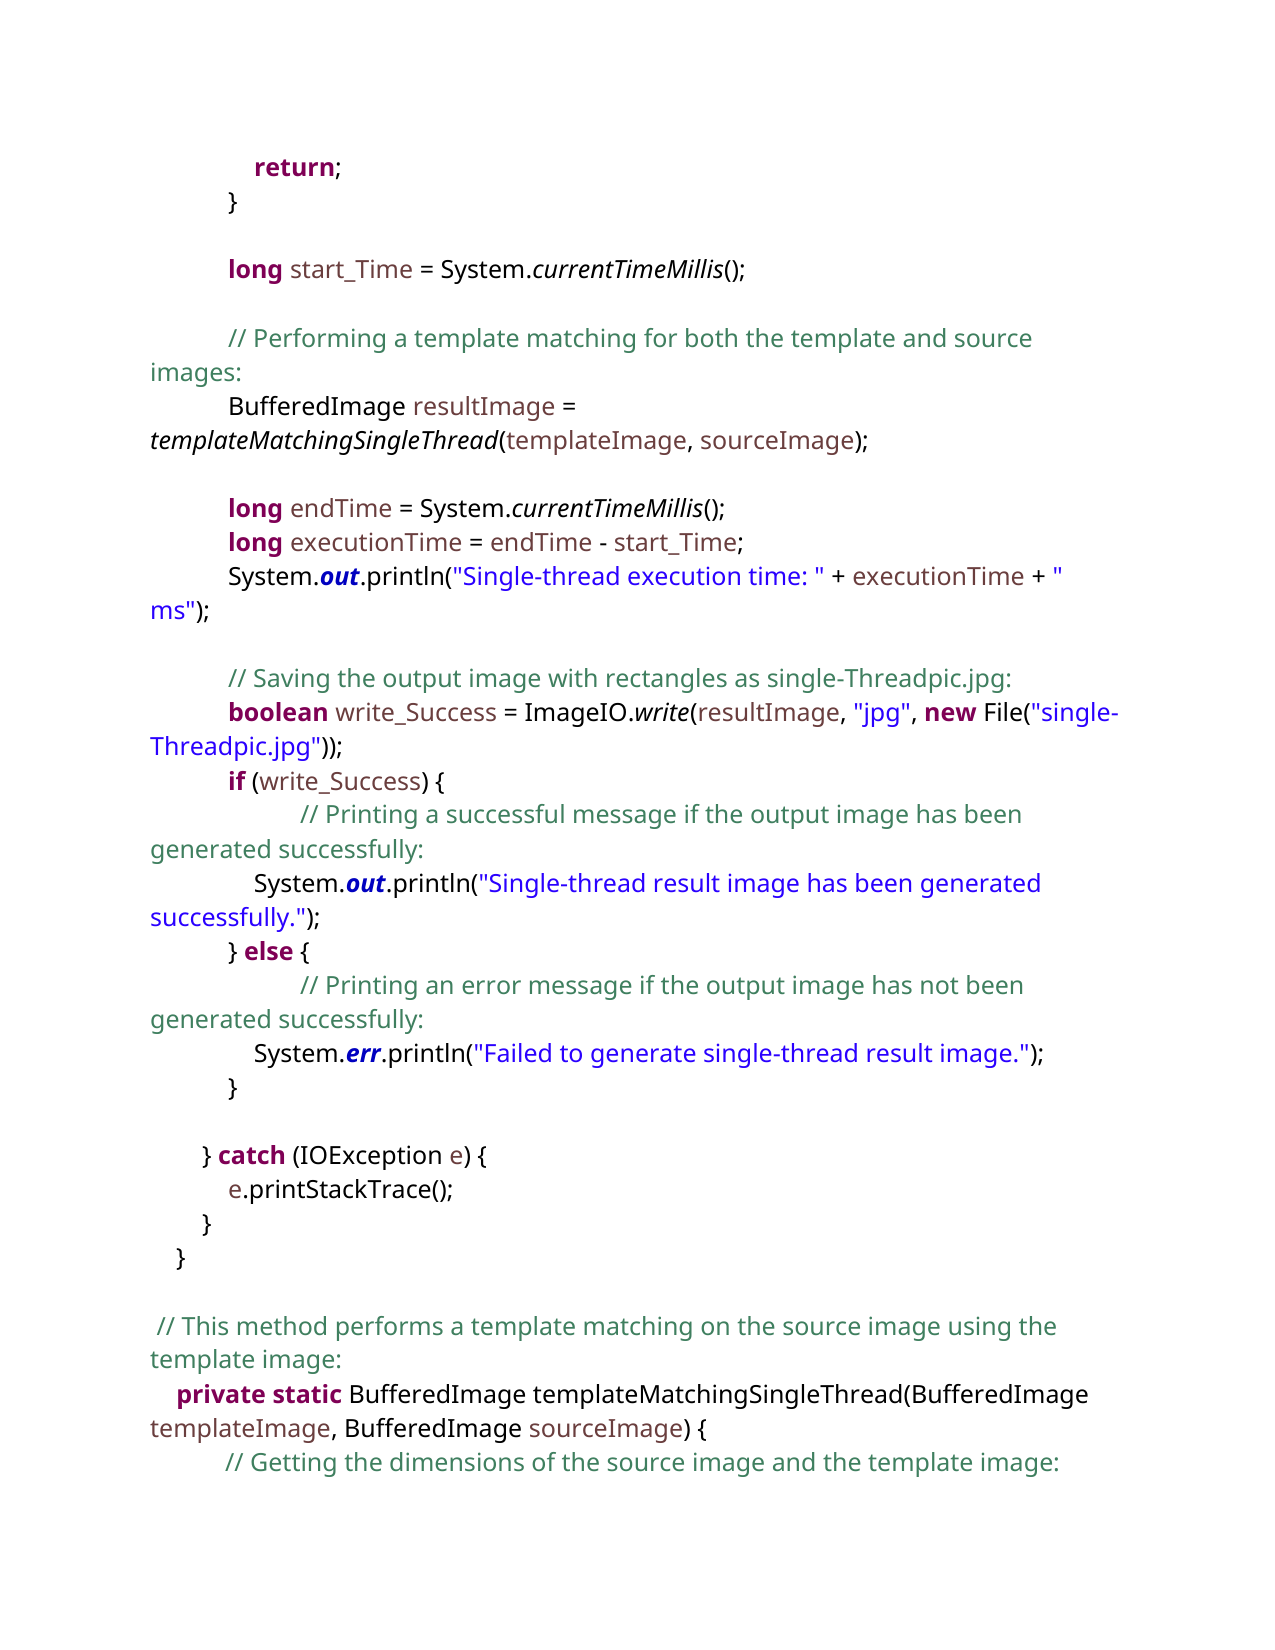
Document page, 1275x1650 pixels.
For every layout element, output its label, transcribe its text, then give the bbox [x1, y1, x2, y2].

text long endTime = System.currentTimeMillis(); [150, 491, 1125, 525]
text System.out.println("Single-thread execution time: " + executionTime + " ms"); [150, 559, 1125, 627]
text // Performing a template matching for both the template and source images: [150, 320, 1125, 388]
text } [150, 1070, 1125, 1104]
text System.err.println("Failed to generate single-thread result image."); [150, 1036, 1125, 1070]
text } catch (IOException e) { [150, 1138, 1125, 1172]
text // Printing an error message if the output image has not been generated successfully: [150, 967, 1125, 1036]
text e.printStackTrace(); [150, 1172, 1125, 1206]
text // This method performs a template matching on the source image using the template image: [150, 1308, 1125, 1376]
text BufferedImage resultImage = templateMatchingSingleThread(templateImage, sourceImage); [150, 388, 1125, 457]
text boolean write_Success = ImageIO.write(resultImage, "jpg", new File("single-Threadpic.jpg")); [150, 695, 1125, 763]
text } [150, 1206, 1125, 1240]
text long start_Time = System.currentTimeMillis(); [150, 252, 1125, 286]
text } else { [150, 933, 1125, 967]
text long executionTime = endTime - start_Time; [150, 525, 1125, 559]
text // Getting the dimensions of the source image and the template image: [150, 1444, 1125, 1478]
text } [150, 1240, 1125, 1274]
text if (write_Success) { [150, 763, 1125, 797]
text private static BufferedImage templateMatchingSingleThread(BufferedImage templateImage, BufferedImage sourceImage) { [150, 1376, 1125, 1444]
text } [150, 184, 1125, 218]
text // Printing a successful message if the output image has been generated successfully: [150, 797, 1125, 865]
text System.out.println("Single-thread result image has been generated successfully."); [150, 865, 1125, 933]
text return; [150, 150, 1125, 184]
text // Saving the output image with rectangles as single-Threadpic.jpg: [150, 661, 1125, 695]
